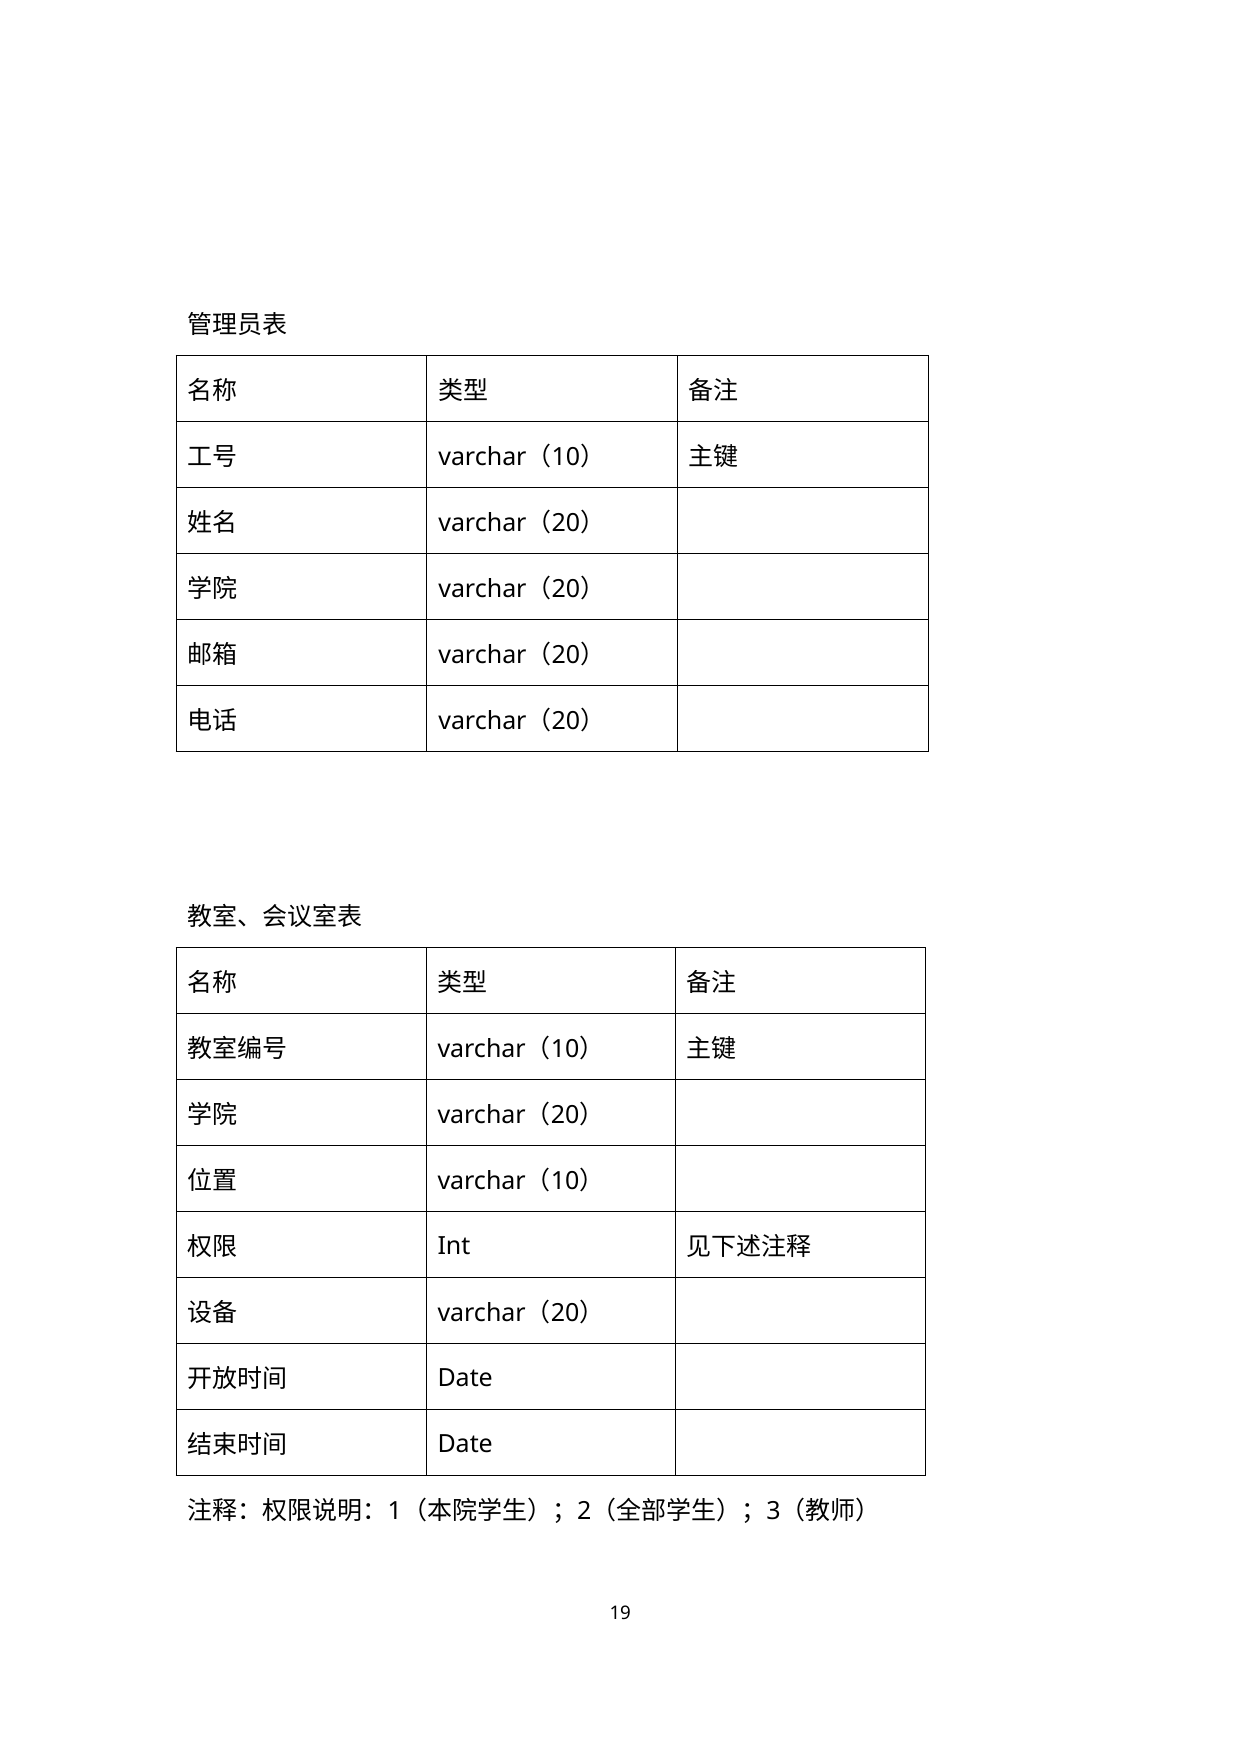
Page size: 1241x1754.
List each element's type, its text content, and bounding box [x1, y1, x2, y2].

table_header 类型 [427, 356, 677, 421]
table_cell 工号 [177, 422, 426, 487]
table_cell [678, 488, 928, 553]
table_cell varchar（20） [427, 554, 677, 619]
text 教室、会议室表 [187, 882, 1053, 947]
table_cell 位置 [177, 1146, 426, 1211]
table_cell varchar（20） [427, 1278, 675, 1343]
table_header 名称 [177, 356, 426, 421]
table_cell [676, 1080, 925, 1145]
table_cell [676, 1146, 925, 1211]
table_cell [676, 1344, 925, 1409]
table_header 名称 [177, 948, 426, 1013]
table_cell 学院 [177, 554, 426, 619]
table_cell 电话 [177, 686, 426, 751]
table_cell varchar（20） [427, 686, 677, 751]
table_cell [676, 1278, 925, 1343]
table_cell varchar（10） [427, 1146, 675, 1211]
table_cell 结束时间 [177, 1410, 426, 1475]
table_cell 主键 [676, 1014, 925, 1079]
table_cell 主键 [678, 422, 928, 487]
table_cell 设备 [177, 1278, 426, 1343]
table_cell 权限 [177, 1212, 426, 1277]
text 注释：权限说明：1（本院学生）；2（全部学生）；3（教师） [187, 1476, 1053, 1541]
text 管理员表 [187, 290, 1053, 355]
table_cell varchar（20） [427, 1080, 675, 1145]
table_header 类型 [427, 948, 675, 1013]
table_cell Date [427, 1410, 675, 1475]
table_cell 姓名 [177, 488, 426, 553]
table_cell [678, 554, 928, 619]
table_cell [678, 686, 928, 751]
table_cell 见下述注释 [676, 1212, 925, 1277]
table_cell [676, 1410, 925, 1475]
table_cell Int [427, 1212, 675, 1277]
table_cell 教室编号 [177, 1014, 426, 1079]
table_cell [678, 620, 928, 685]
table_cell varchar（10） [427, 422, 677, 487]
table_header 备注 [676, 948, 925, 1013]
table_cell varchar（10） [427, 1014, 675, 1079]
table_cell varchar（20） [427, 488, 677, 553]
table_cell 开放时间 [177, 1344, 426, 1409]
table_cell Date [427, 1344, 675, 1409]
table_cell 邮箱 [177, 620, 426, 685]
table_cell varchar（20） [427, 620, 677, 685]
table_header 备注 [678, 356, 928, 421]
table_cell 学院 [177, 1080, 426, 1145]
